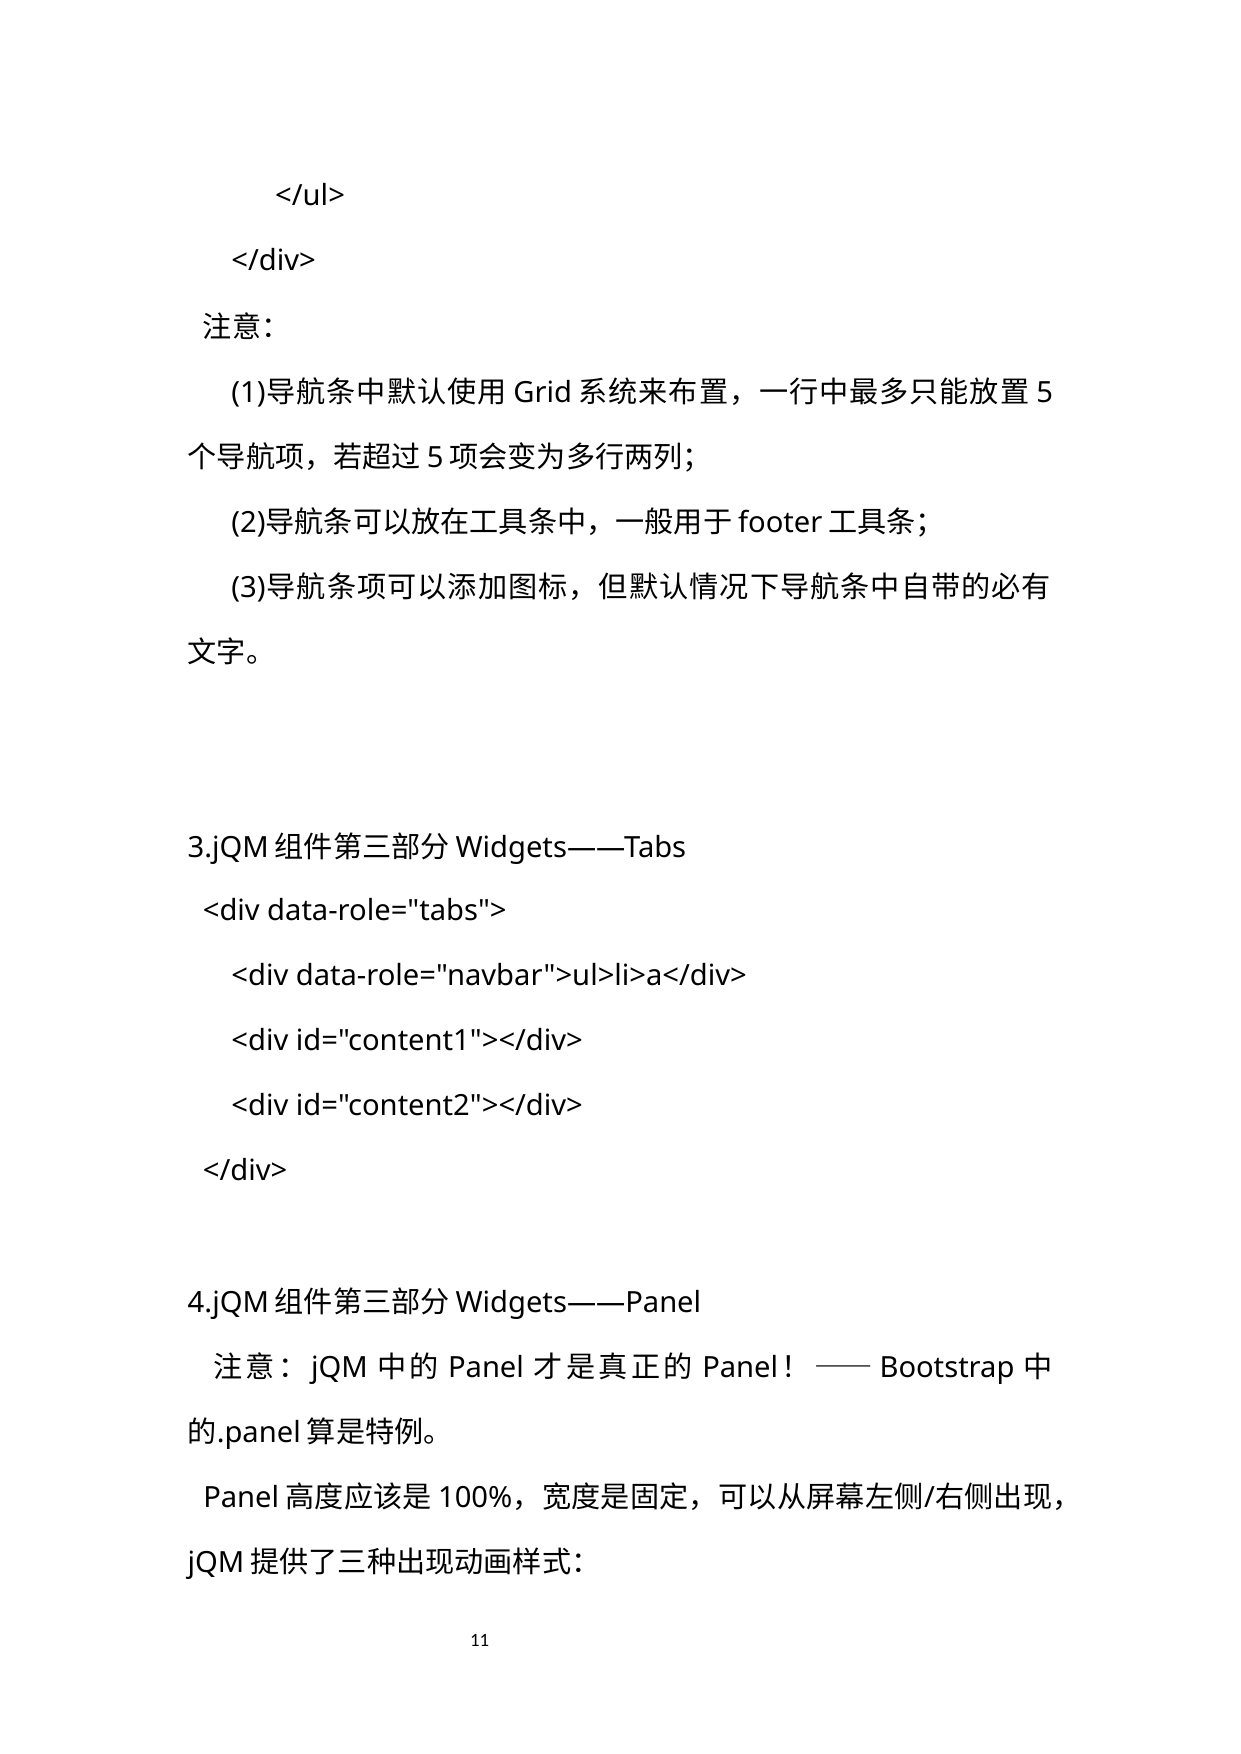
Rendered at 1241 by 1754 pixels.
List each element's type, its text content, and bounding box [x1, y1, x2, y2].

text <div data-role="tabs"> [187, 877, 1053, 942]
list Panel高度应该是100%，宽度是固定，可以从屏幕左侧/右侧出现，jQM提供了三种出现动画样式： [187, 1462, 1053, 1592]
text </div> [187, 227, 1053, 292]
text </ul> [231, 162, 1053, 227]
text (3)导航条项可以添加图标，但默认情况下导航条中自带的必有文字。 [187, 552, 1053, 682]
text <div id="content1"></div> [187, 1007, 1053, 1072]
text </div> [187, 1137, 1053, 1202]
list 注意：jQM中的Panel才是真正的Panel！——Bootstrap中的.panel算是特例。 [187, 1332, 1053, 1462]
text (1)导航条中默认使用Grid系统来布置，一行中最多只能放置5个导航项，若超过5项会变为多行两列； [187, 357, 1053, 487]
text <div data-role="navbar">ul>li>a</div> [187, 942, 1053, 1007]
text (2)导航条可以放在工具条中，一般用于footer工具条； [187, 487, 1053, 552]
list jQM组件第三部分Widgets——Panel [187, 1267, 1053, 1332]
text 3.jQM组件第三部分Widgets——Tabs [187, 812, 1053, 877]
text 注意： [187, 292, 1053, 357]
text <div id="content2"></div> [187, 1072, 1053, 1137]
